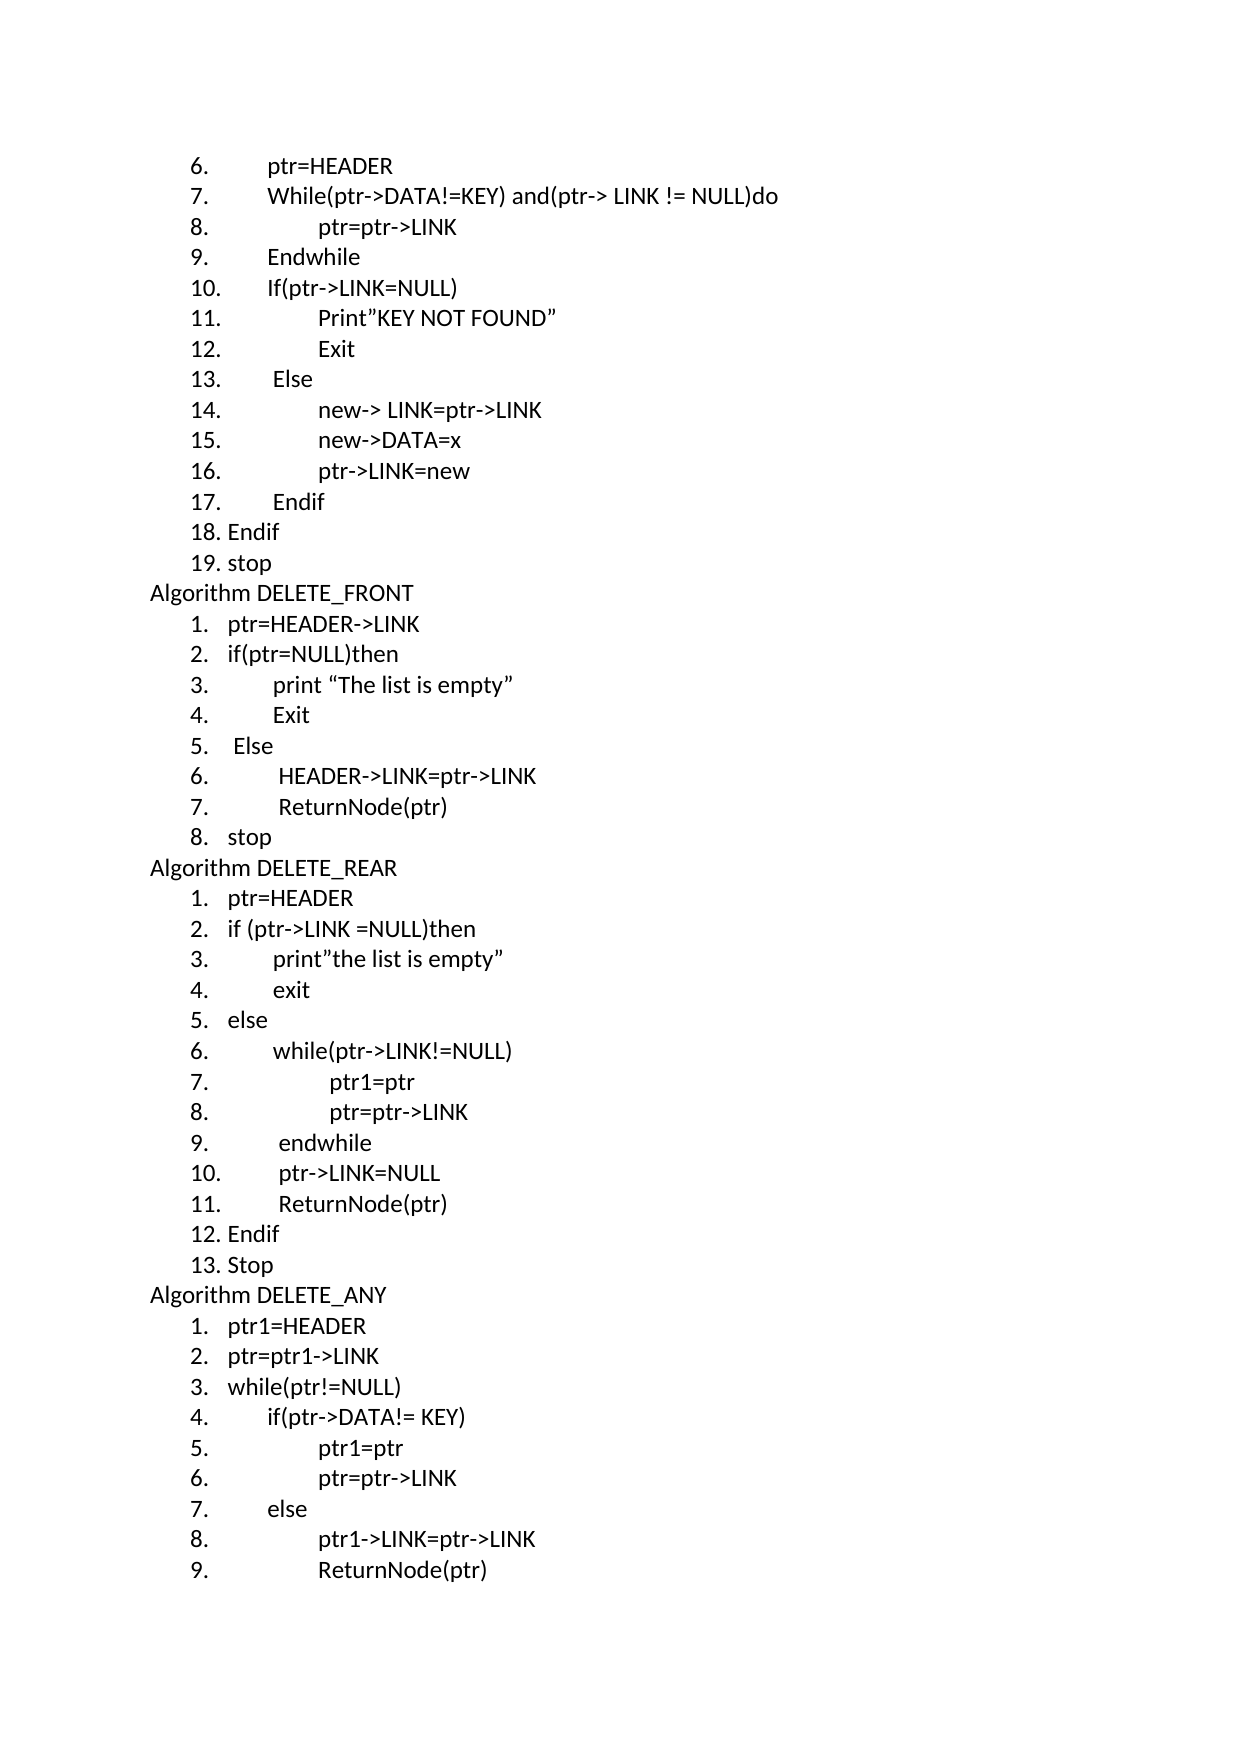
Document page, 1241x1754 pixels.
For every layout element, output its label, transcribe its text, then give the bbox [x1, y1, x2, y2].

list Endif [190, 1218, 1090, 1249]
list ptr->LINK=new [190, 455, 1090, 486]
list ptr->LINK=NULL [190, 1157, 1090, 1188]
list ptr1=ptr [190, 1066, 1090, 1096]
list ReturnNode(ptr) [190, 1188, 1090, 1218]
list Stop [190, 1249, 1090, 1279]
list new-> LINK=ptr->LINK [190, 394, 1090, 425]
list while(ptr->LINK!=NULL) [190, 1035, 1090, 1066]
list If(ptr->LINK=NULL) [190, 272, 1090, 303]
list ptr=ptr->LINK [190, 1462, 1090, 1493]
list While(ptr->DATA!=KEY) and(ptr-> LINK != NULL)do [190, 181, 1090, 211]
list ReturnNode(ptr) [190, 791, 1090, 821]
list stop [190, 547, 1090, 577]
list endwhile [190, 1127, 1090, 1157]
list ReturnNode(ptr) [190, 1554, 1090, 1584]
list if(ptr->DATA!= KEY) [190, 1401, 1090, 1432]
list ptr=HEADER->LINK [190, 608, 1090, 638]
list if(ptr=NULL)then [190, 638, 1090, 669]
list Print”KEY NOT FOUND” [190, 303, 1090, 333]
list Endif [190, 486, 1090, 516]
text Algorithm DELETE_FRONT [150, 577, 1090, 608]
list ptr=HEADER [190, 150, 1090, 181]
list ptr=ptr->LINK [190, 211, 1090, 242]
list Else [190, 730, 1090, 760]
text Algorithm DELETE_REAR [150, 852, 1090, 882]
list Else [190, 364, 1090, 394]
list stop [190, 821, 1090, 852]
list new->DATA=x [190, 425, 1090, 455]
list print “The list is empty” [190, 669, 1090, 699]
list while(ptr!=NULL) [190, 1371, 1090, 1401]
text Algorithm DELETE_ANY [150, 1279, 1090, 1310]
list print”the list is empty” [190, 943, 1090, 974]
list Exit [190, 699, 1090, 730]
list ptr1->LINK=ptr->LINK [190, 1523, 1090, 1554]
list ptr=HEADER [190, 882, 1090, 913]
list else [190, 1004, 1090, 1035]
list Endif [190, 516, 1090, 547]
list else [190, 1493, 1090, 1523]
list ptr1=ptr [190, 1432, 1090, 1462]
list HEADER->LINK=ptr->LINK [190, 760, 1090, 791]
list Exit [190, 333, 1090, 364]
list ptr=ptr->LINK [190, 1096, 1090, 1127]
list Endwhile [190, 242, 1090, 272]
list ptr1=HEADER [190, 1310, 1090, 1340]
list ptr=ptr1->LINK [190, 1340, 1090, 1371]
list exit [190, 974, 1090, 1004]
list if (ptr->LINK =NULL)then [190, 913, 1090, 943]
